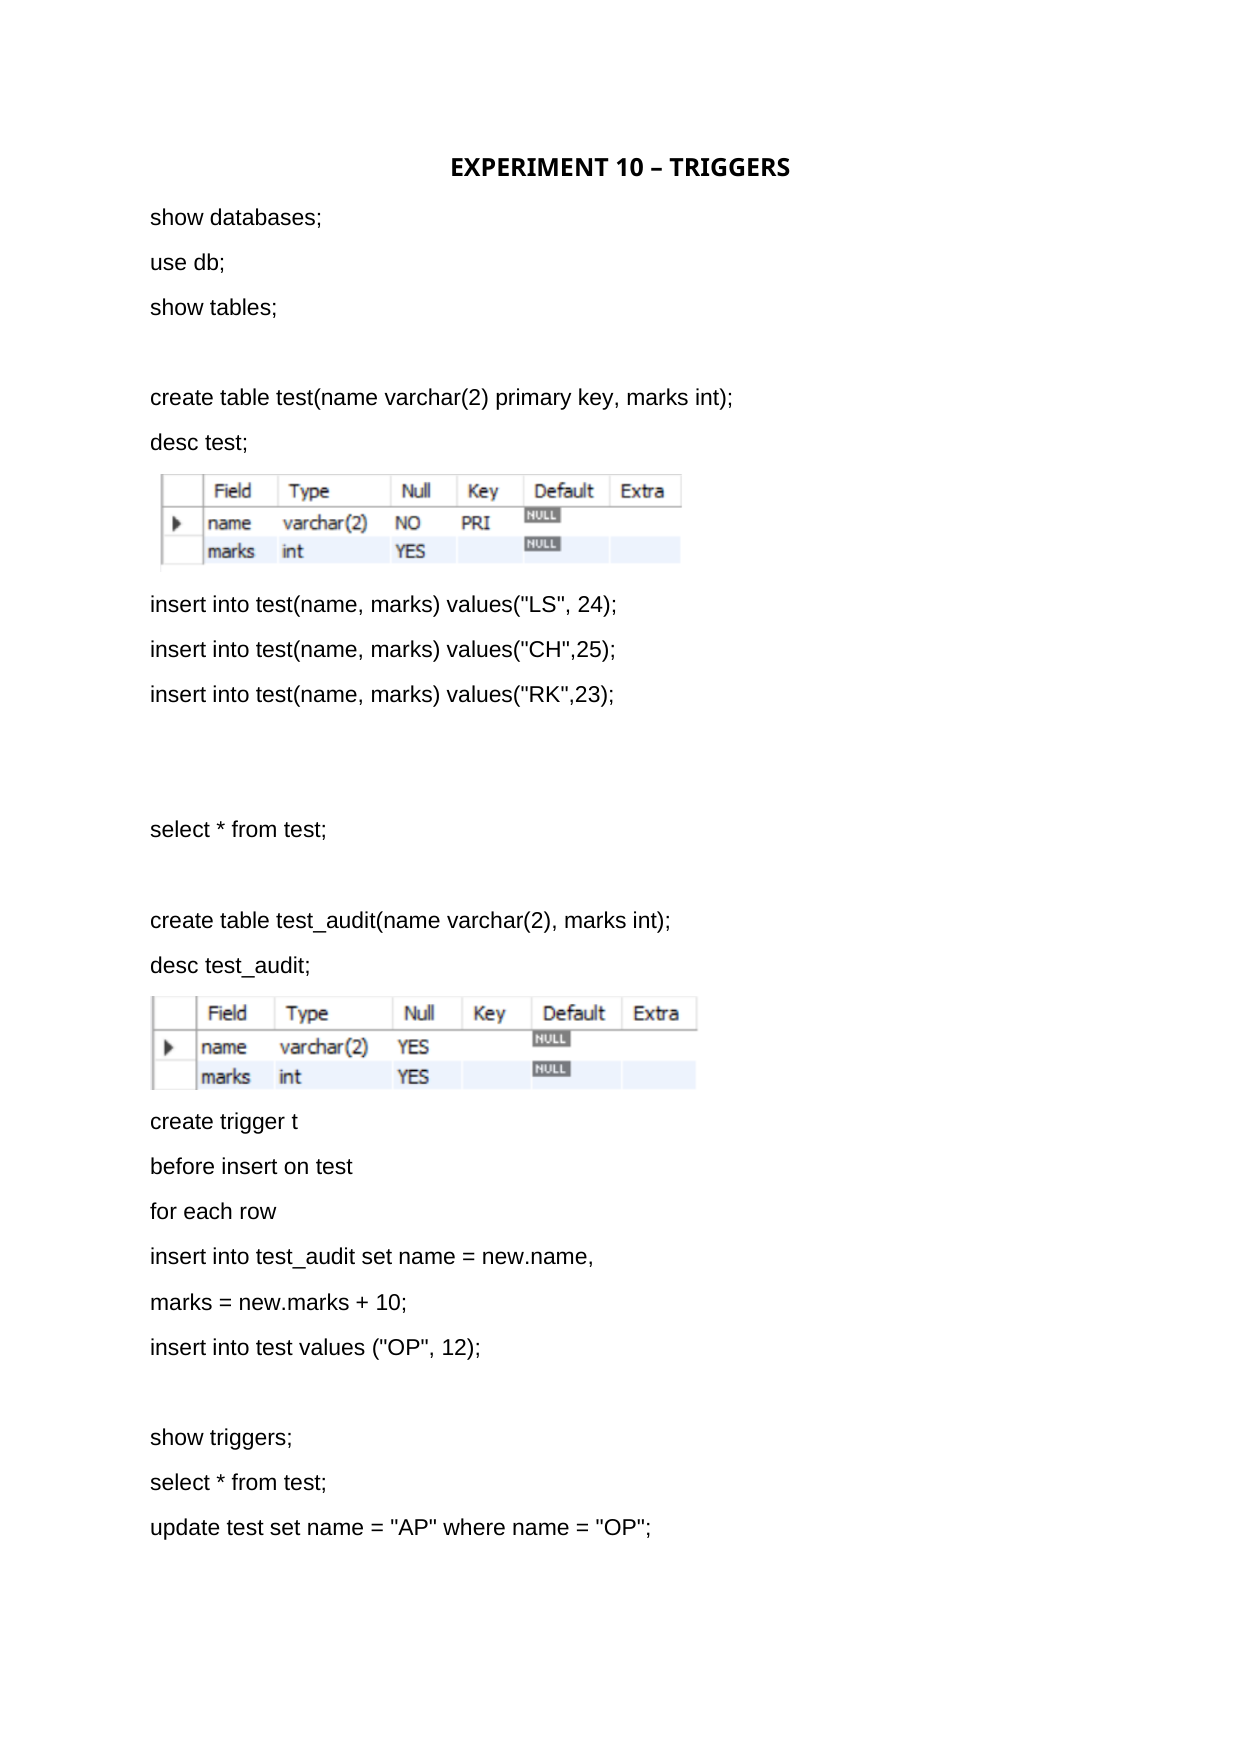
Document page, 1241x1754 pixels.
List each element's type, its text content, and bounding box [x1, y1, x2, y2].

text select * from test; [150, 1469, 1090, 1495]
text show databases; [150, 203, 1090, 230]
text for each row [150, 1198, 1090, 1224]
text insert into test(name, marks) values("LS", 24); [150, 591, 1090, 617]
picture [150, 474, 683, 572]
text show triggers; [150, 1424, 1090, 1450]
text EXPERIMENT 10 – TRIGGERS [150, 150, 1090, 184]
text before insert on test [150, 1153, 1090, 1179]
text create trigger t [150, 1108, 1090, 1134]
text desc test; [150, 429, 1090, 455]
text update test set name = "AP" where name = "OP"; [150, 1514, 1090, 1540]
text select * from test; [150, 816, 1090, 843]
text insert into test(name, marks) values("CH",25); [150, 636, 1090, 662]
text marks = new.marks + 10; [150, 1288, 1090, 1315]
text insert into test_audit set name = new.name, [150, 1243, 1090, 1270]
text create table test_audit(name varchar(2), marks int); [150, 907, 1090, 933]
text insert into test(name, marks) values("RK",23); [150, 681, 1090, 707]
picture [150, 996, 700, 1090]
text show tables; [150, 294, 1090, 320]
text create table test(name varchar(2) primary key, marks int); [150, 384, 1090, 410]
text use db; [150, 248, 1090, 275]
text insert into test values ("OP", 12); [150, 1333, 1090, 1360]
text desc test_audit; [150, 952, 1090, 978]
